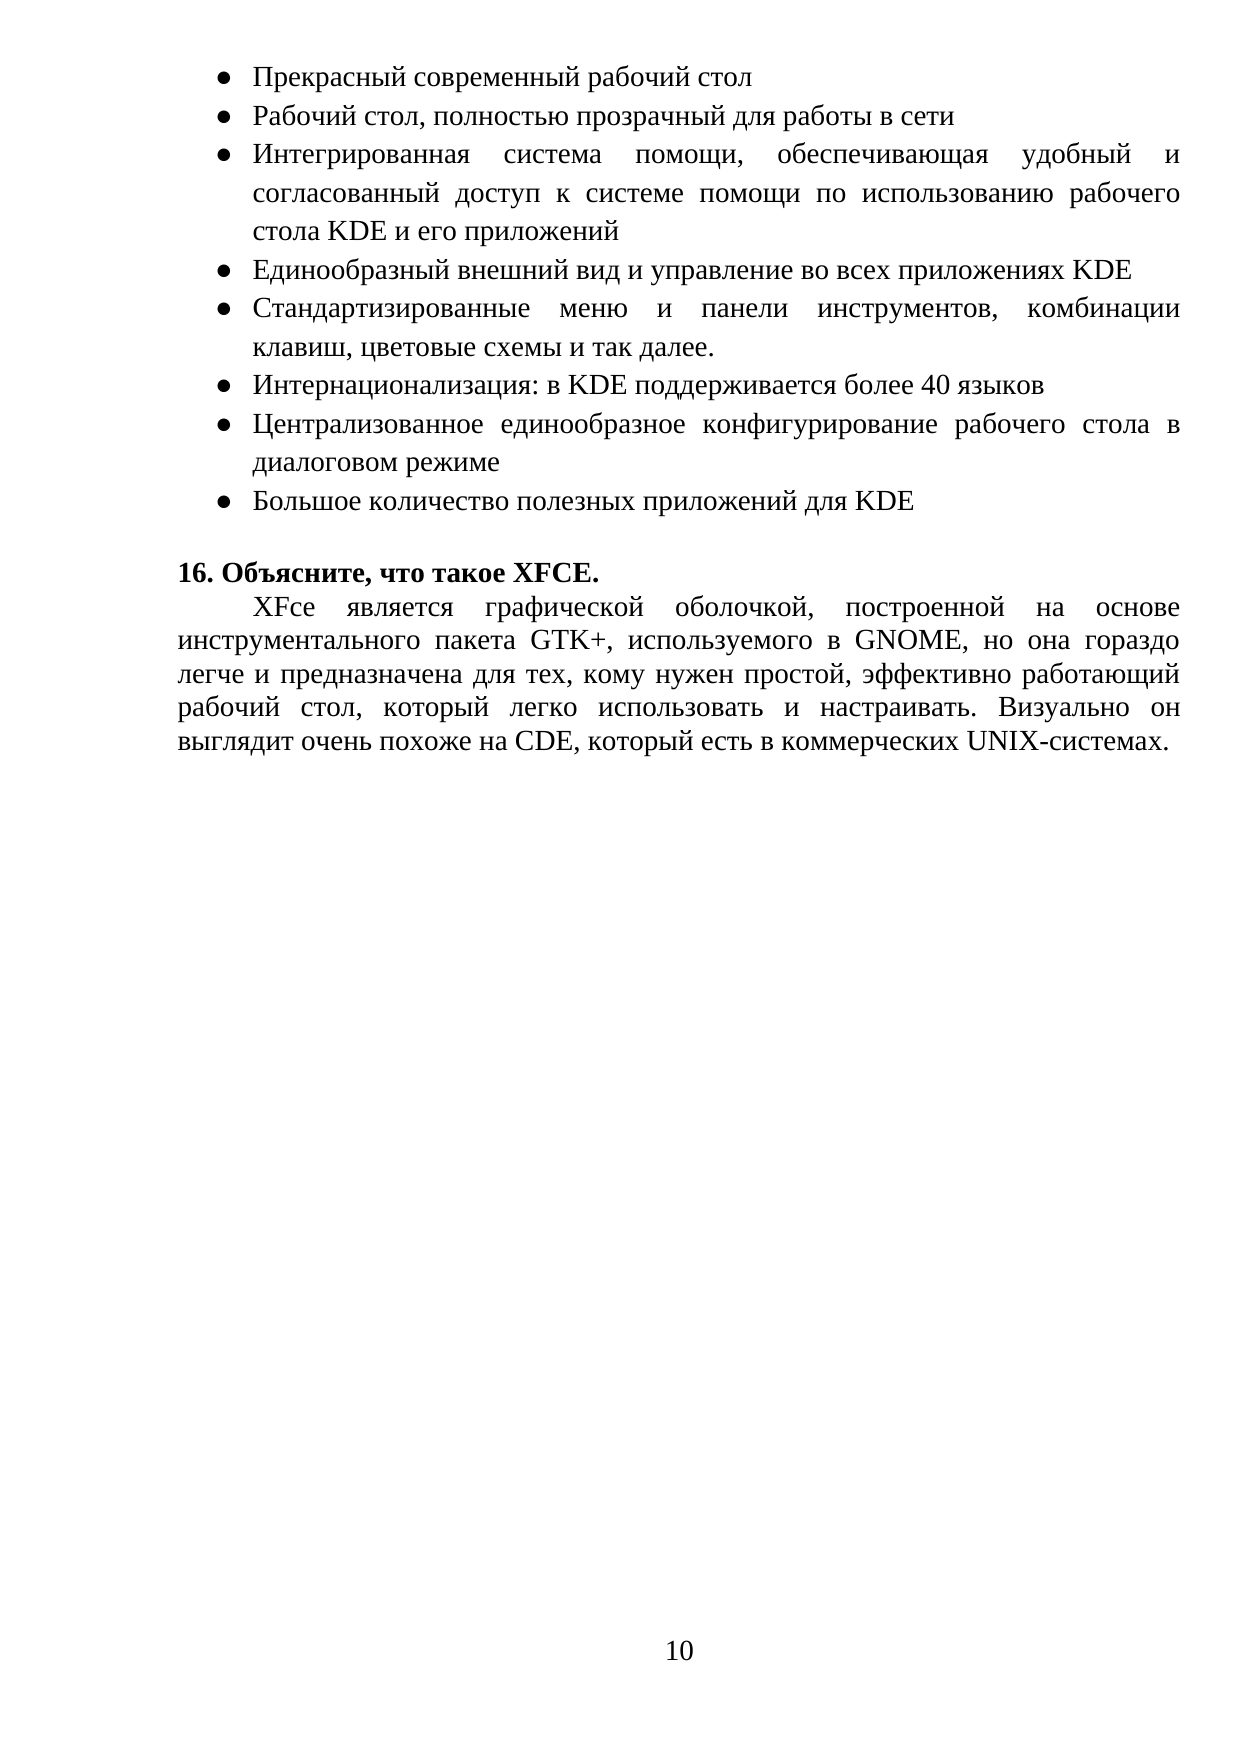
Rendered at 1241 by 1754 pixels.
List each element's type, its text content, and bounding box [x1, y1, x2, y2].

list Централизованное единообразное конфигурирование рабочего стола в диалоговом режиме [215, 406, 1181, 478]
list Единообразный внешний вид и управление во всех приложениях KDE [215, 252, 1181, 285]
text 16. Объясните, что такое XFCE. [177, 555, 1181, 589]
list Интегрированная система помощи, обеспечивающая удобный и согласованный доступ к системе помощи по использованию рабочего стола KDE и его приложений [215, 136, 1181, 247]
list Стандартизированные меню и панели инструментов, комбинации клавиш, цветовые схемы и так далее. [215, 290, 1181, 362]
list Большое количество полезных приложений для KDE [215, 483, 1181, 517]
text XFce является графической оболочкой, построенной на основе инструментального пакета GTK+, используемого в GNOME, но она гораздо легче и предназначена для тех, кому нужен простой, эффективно работающий рабочий стол, который легко использовать и настраивать. Визуально он выглядит очень похоже на CDE, который есть в коммерческих UNIX-системах. [177, 589, 1181, 756]
list Рабочий стол, полностью прозрачный для работы в сети [215, 98, 1181, 131]
list Прекрасный современный рабочий стол [215, 59, 1181, 93]
list Интернационализация: в KDE поддерживается более 40 языков [215, 367, 1181, 401]
